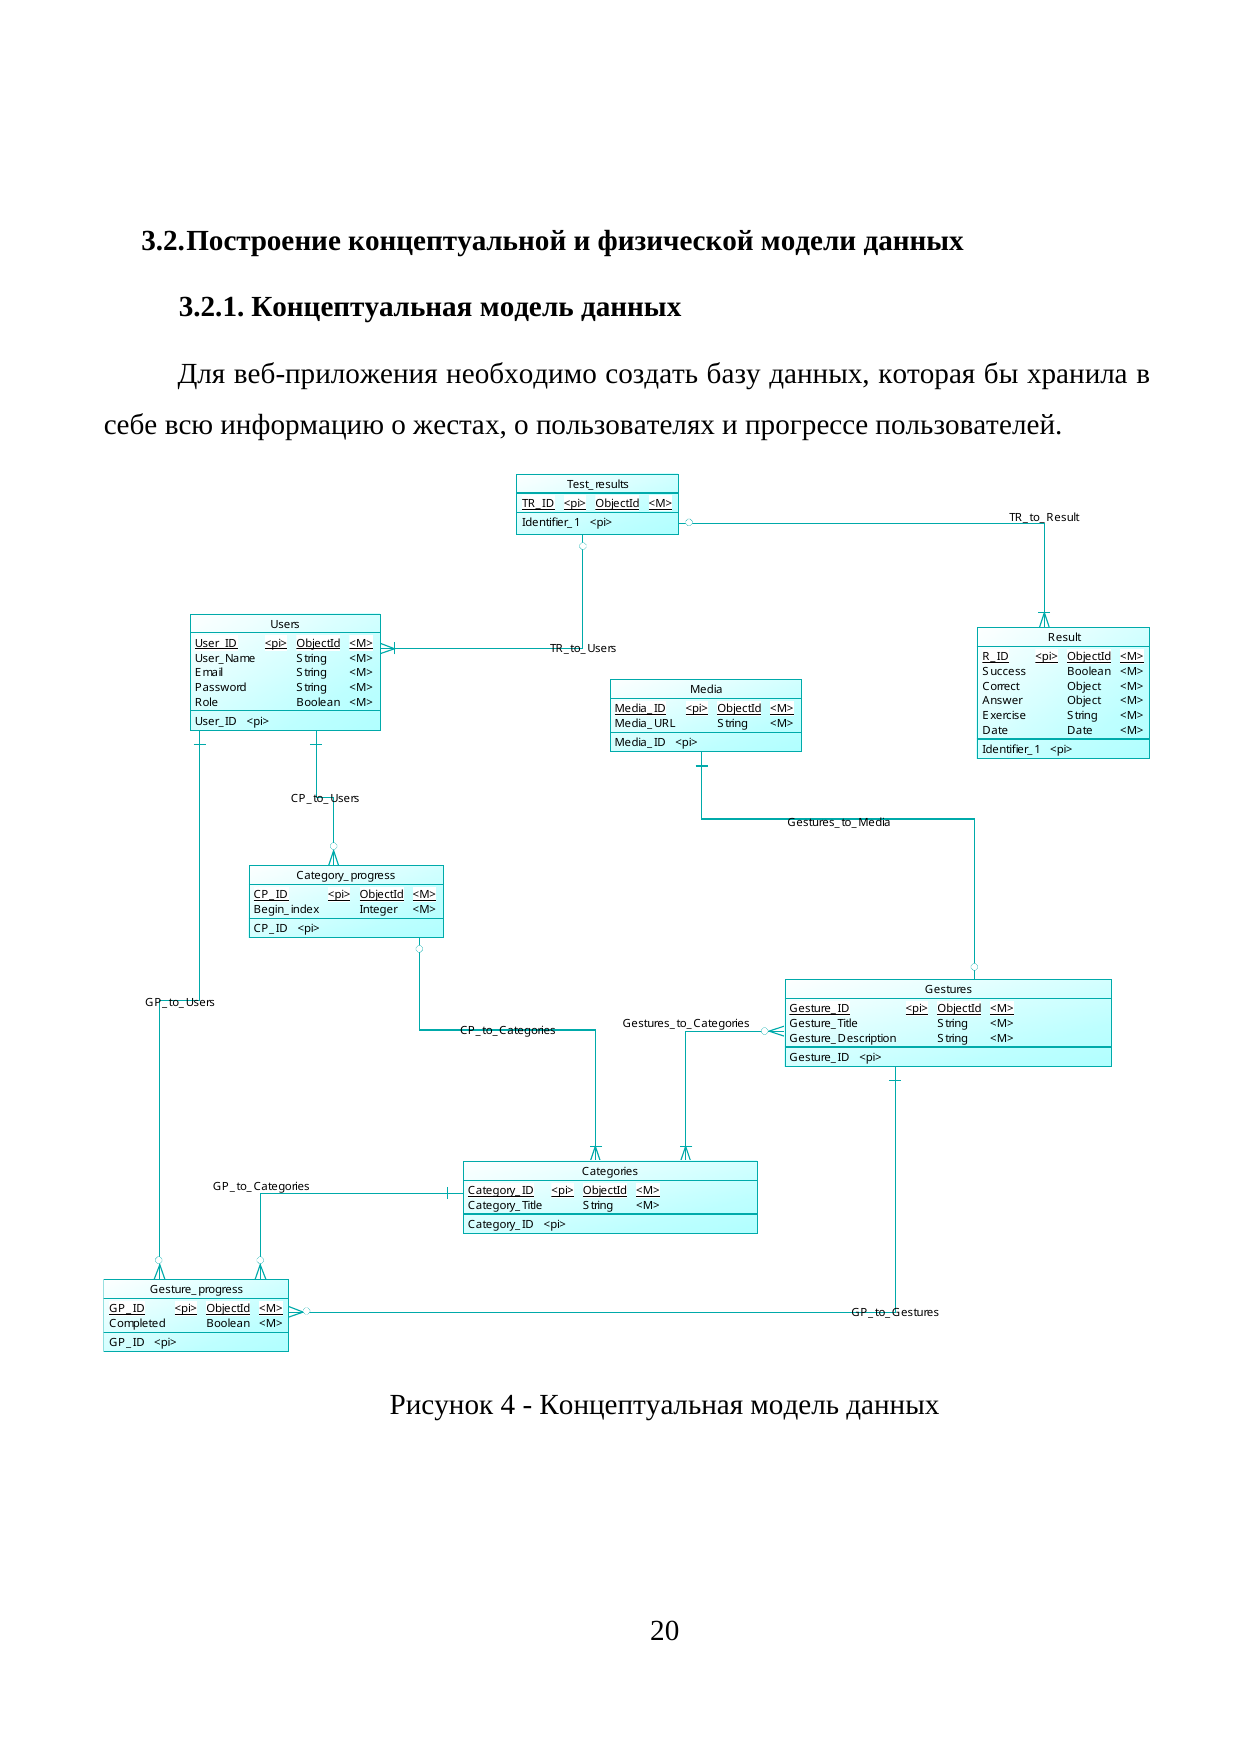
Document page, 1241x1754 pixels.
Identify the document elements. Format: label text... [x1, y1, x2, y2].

text Для веб-приложения необходимо создать базу данных, которая бы хранила в себе всю информацию о жестах, о пользователях и прогрессе пользователей. [103, 357, 1152, 440]
subtitle Концептуальная модель данных [178, 289, 1152, 323]
subtitle Построение концептуальной и физической модели данных [141, 223, 1152, 256]
